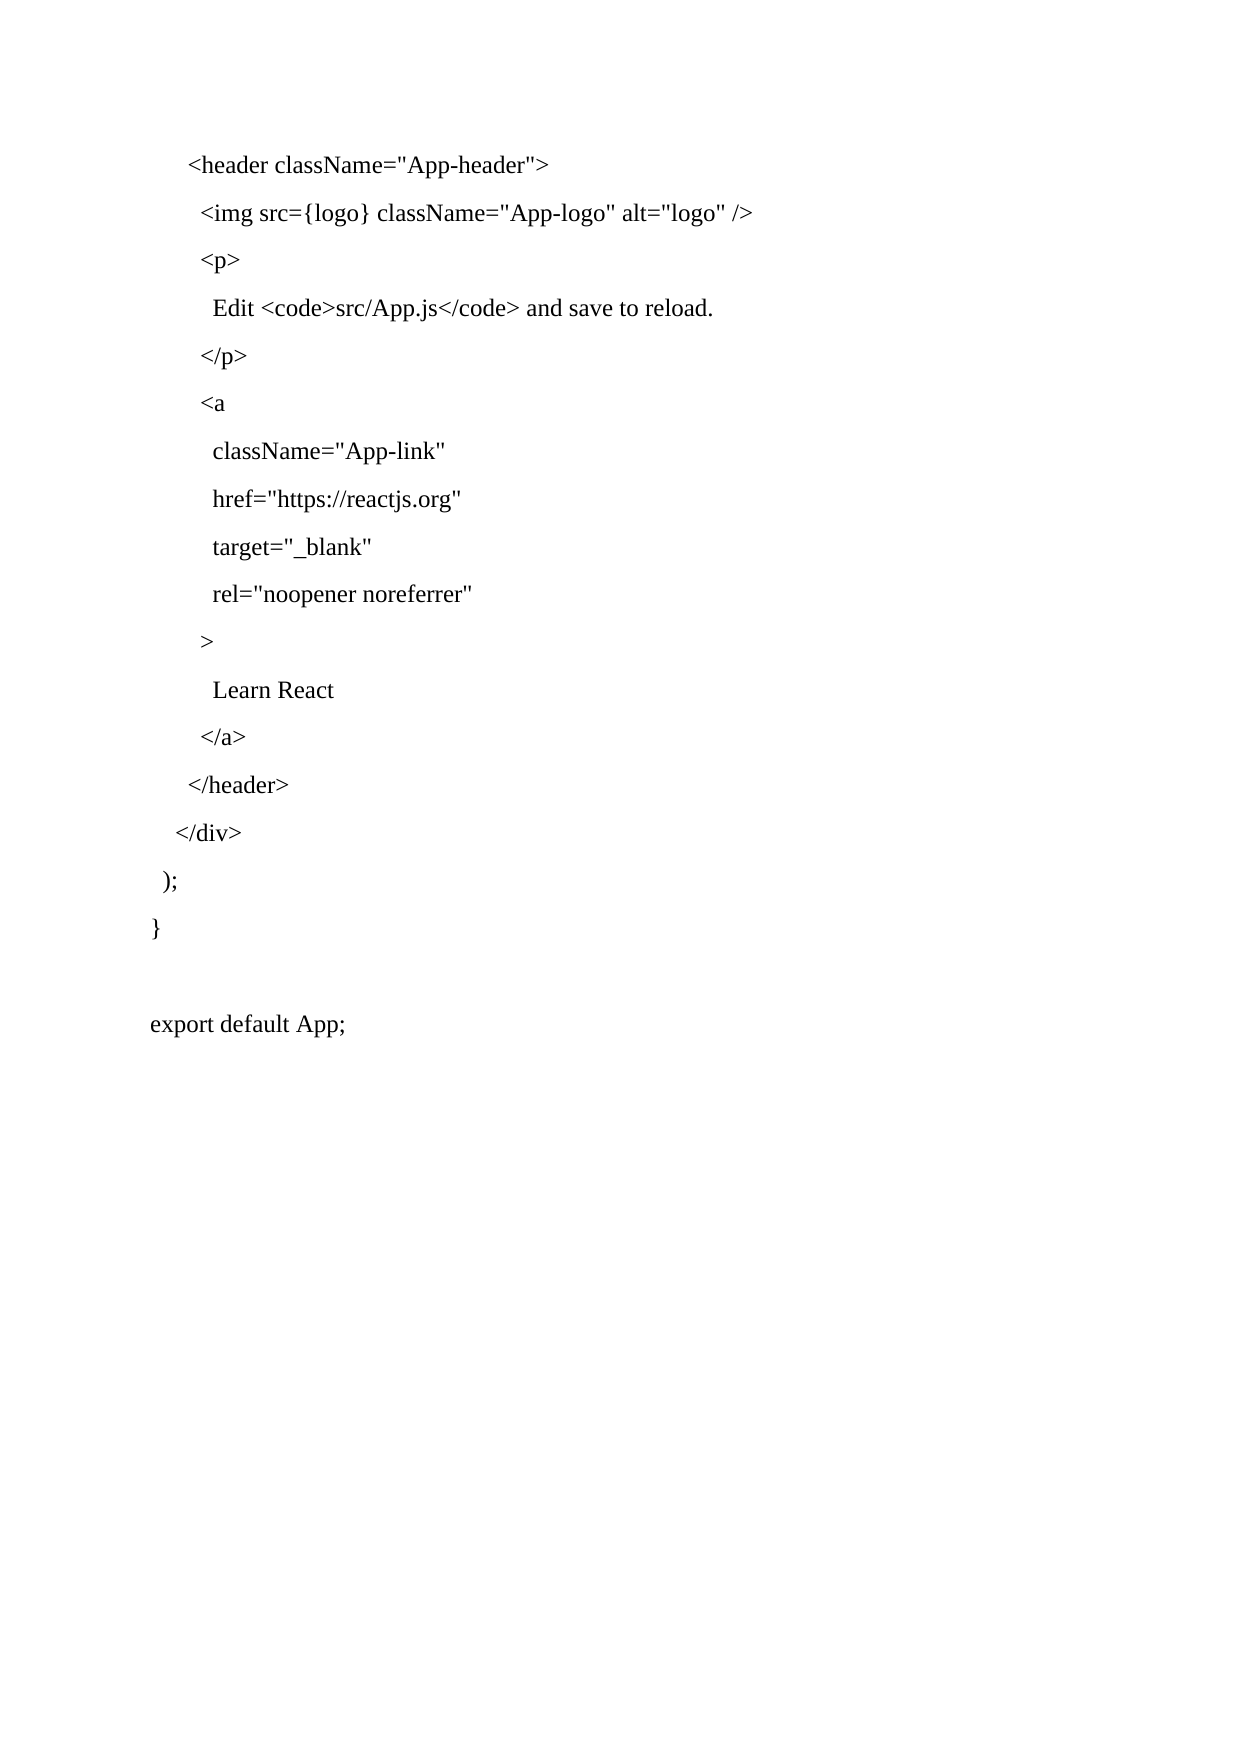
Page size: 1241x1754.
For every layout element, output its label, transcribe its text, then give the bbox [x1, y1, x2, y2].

text className="App-link" [150, 436, 1090, 465]
text </a> [150, 722, 1090, 751]
text ); [150, 866, 1090, 894]
text Learn React [150, 675, 1090, 703]
text export default App; [150, 1009, 1090, 1037]
text </div> [150, 818, 1090, 847]
text <p> [150, 245, 1090, 274]
text </header> [150, 770, 1090, 799]
text <header className="App-header"> [150, 150, 1090, 179]
text rel="noopener noreferrer" [150, 579, 1090, 608]
text <img src={logo} className="App-logo" alt="logo" /> [150, 198, 1090, 226]
text Edit <code>src/App.js</code> and save to reload. [150, 293, 1090, 322]
text > [150, 627, 1090, 656]
text target="_blank" [150, 532, 1090, 560]
text </p> [150, 341, 1090, 369]
text <a [150, 388, 1090, 417]
text href="https://reactjs.org" [150, 484, 1090, 513]
text } [150, 913, 1090, 942]
